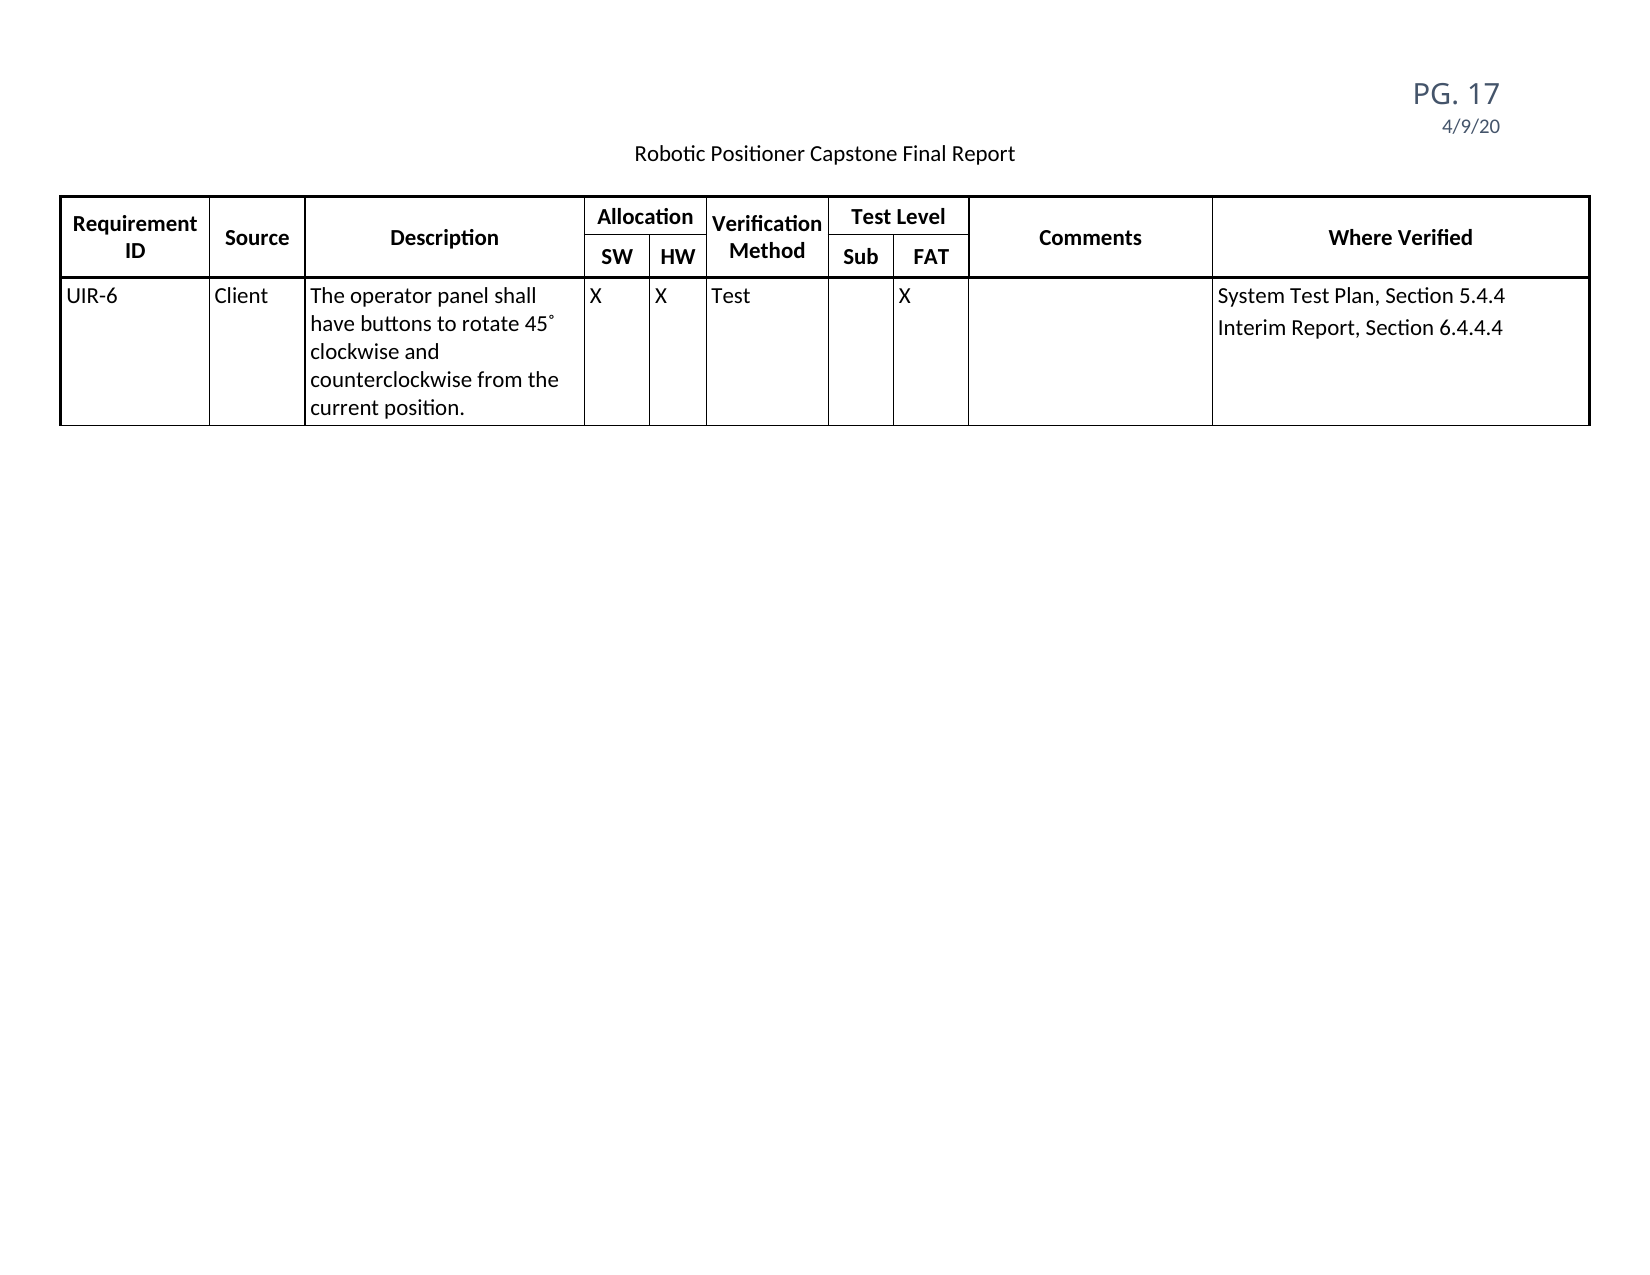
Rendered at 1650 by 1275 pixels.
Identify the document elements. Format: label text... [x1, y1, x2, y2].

table_header Source [210, 198, 304, 276]
table_cell [969, 279, 1212, 425]
table_cell The operator panel shall have buttons to rotate 45˚ clockwise and counterclockwise from the current position. [306, 279, 584, 425]
table_cell Test [707, 279, 828, 425]
table_cell FAT [894, 235, 968, 276]
table_header Allocation [585, 198, 706, 234]
table_cell X [894, 279, 968, 425]
table_cell UIR-6 [62, 279, 209, 425]
table_cell Client [210, 279, 304, 425]
table_cell HW [650, 235, 706, 276]
table_header Description [306, 198, 584, 276]
table_cell [829, 279, 893, 425]
table_cell X [585, 279, 649, 425]
table_header Test Level [829, 198, 968, 234]
table_cell X [650, 279, 706, 425]
table_cell SW [585, 235, 649, 276]
table_header Comments [970, 198, 1212, 276]
table_header Requirement ID [62, 198, 209, 276]
table_cell System Test Plan, Section 5.4.4 Interim Report, Section 6.4.4.4 [1213, 279, 1588, 425]
table_header Where Verified [1213, 198, 1588, 276]
table_cell Sub [829, 235, 893, 276]
table_header Verification Method [707, 198, 828, 276]
